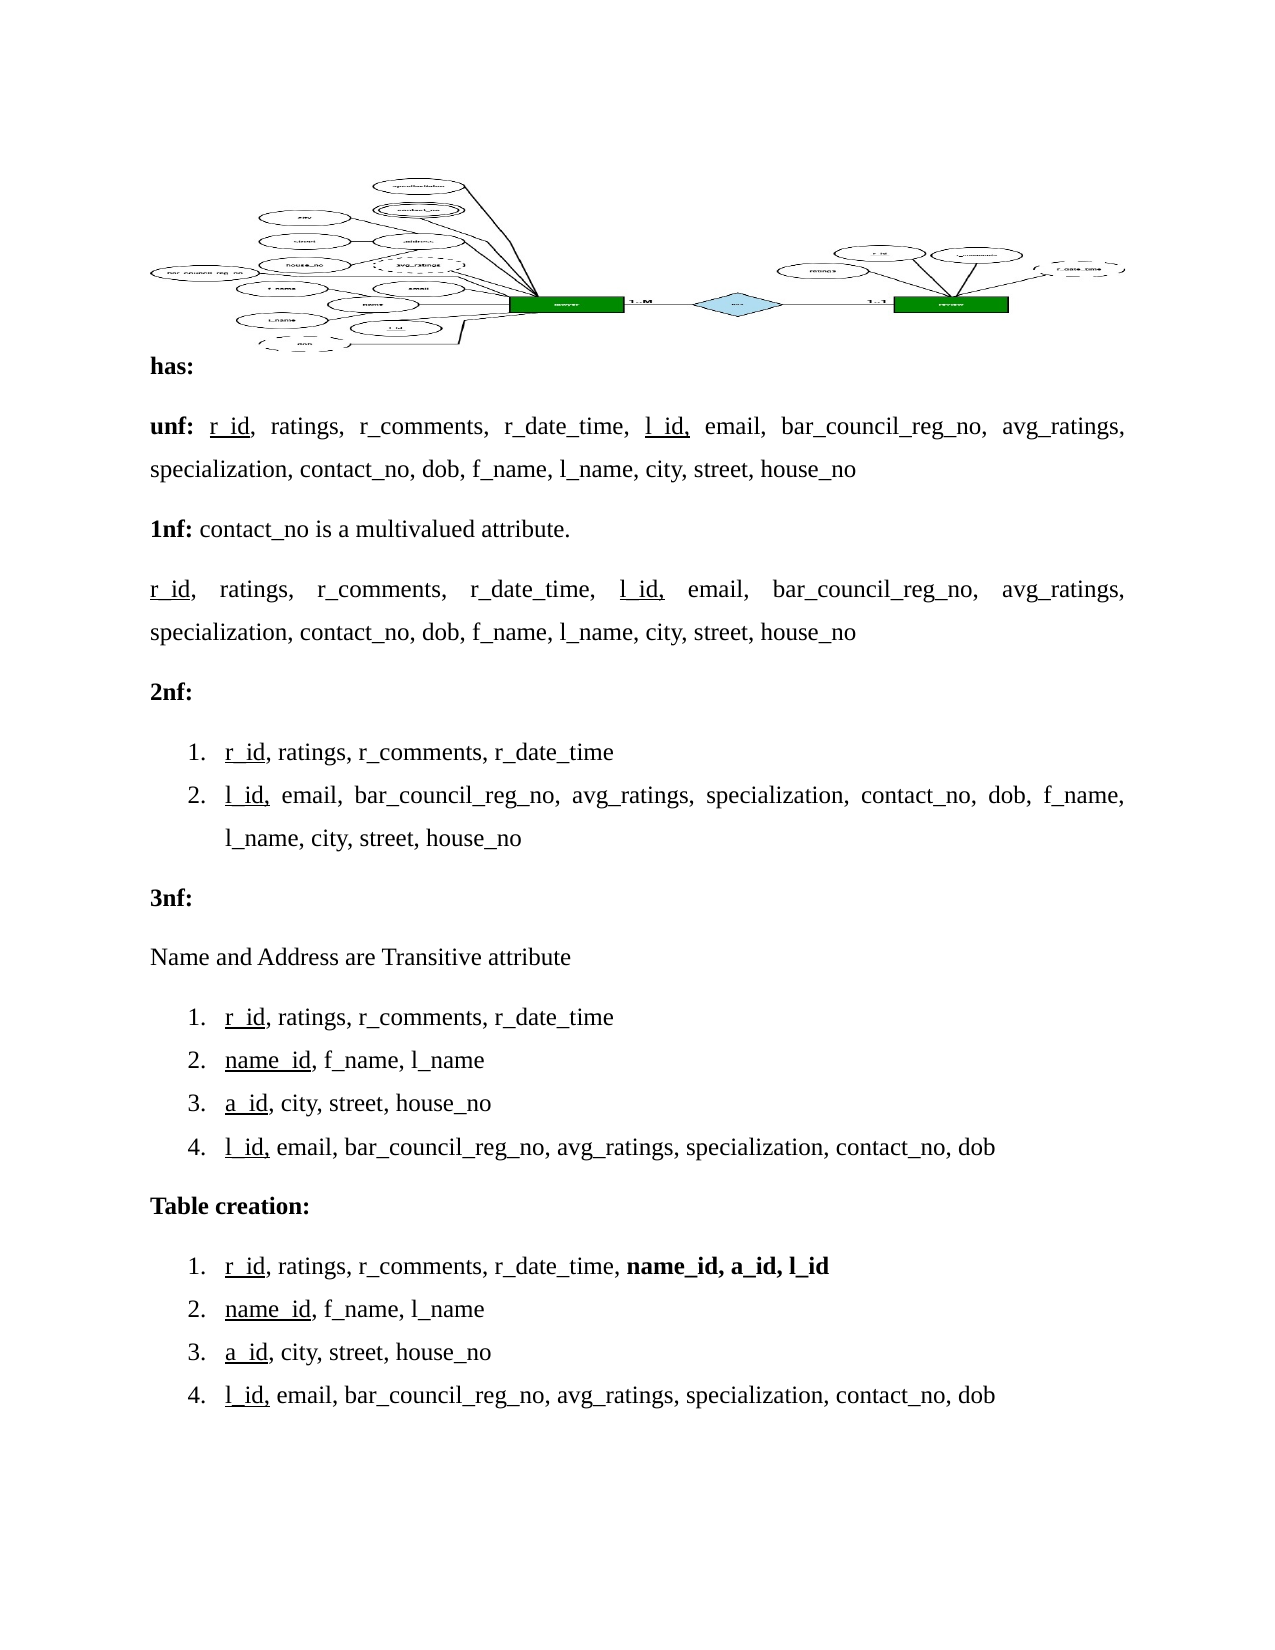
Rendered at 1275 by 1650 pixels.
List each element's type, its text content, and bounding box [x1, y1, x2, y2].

text unf: r_id, ratings, r_comments, r_date_time, l_id, email, bar_council_reg_no, avg_ratings, specialization, contact_no, dob, f_name, l_name, city, street, house_no [150, 411, 1125, 483]
list r_id, ratings, r_comments, r_date_time [187, 1002, 1125, 1031]
list r_id, ratings, r_comments, r_date_time, name_id, a_id, l_id [187, 1251, 1125, 1280]
list name_id, f_name, l_name [187, 1045, 1125, 1074]
list l_id, email, bar_council_reg_no, avg_ratings, specialization, contact_no, dob, f_name, l_name, city, street, house_no [187, 780, 1125, 852]
picture [150, 178, 1125, 352]
list l_id, email, bar_council_reg_no, avg_ratings, specialization, contact_no, dob [187, 1132, 1125, 1160]
list r_id, ratings, r_comments, r_date_time [187, 737, 1125, 765]
text has: [150, 352, 1125, 380]
list l_id, email, bar_council_reg_no, avg_ratings, specialization, contact_no, dob [187, 1381, 1125, 1409]
text 2nf: [150, 677, 1125, 706]
list a_id, city, street, house_no [187, 1337, 1125, 1366]
list a_id, city, street, house_no [187, 1088, 1125, 1117]
text Table creation: [150, 1191, 1125, 1220]
text 3nf: [150, 883, 1125, 911]
list name_id, f_name, l_name [187, 1294, 1125, 1323]
text 1nf: contact_no is a multivalued attribute. [150, 514, 1125, 543]
text r_id, ratings, r_comments, r_date_time, l_id, email, bar_council_reg_no, avg_ratings, specialization, contact_no, dob, f_name, l_name, city, street, house_no [150, 574, 1125, 646]
text Name and Address are Transitive attribute [150, 942, 1125, 971]
